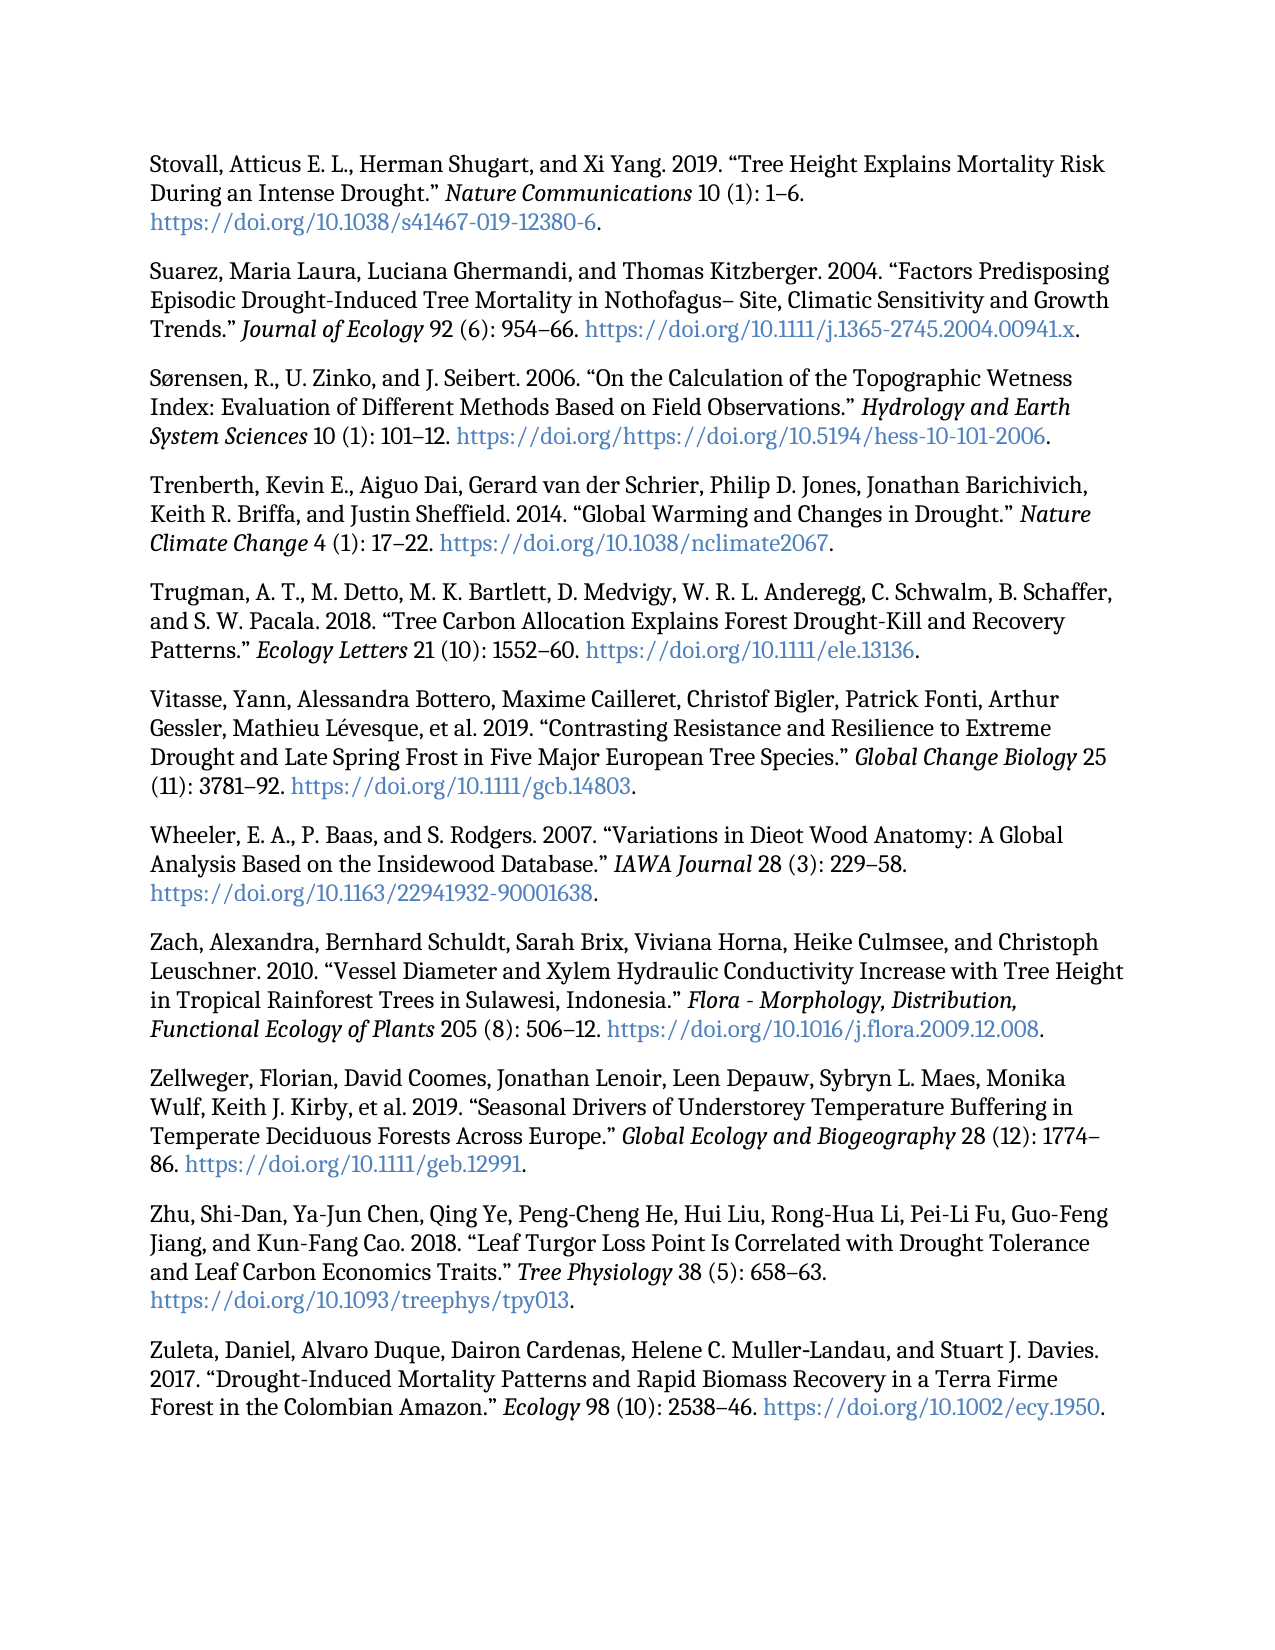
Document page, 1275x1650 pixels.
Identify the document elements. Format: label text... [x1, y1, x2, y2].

text Sørensen, R., U. Zinko, and J. Seibert. 2006. “On the Calculation of the Topographic Wetness Index: Evaluation of Different Methods Based on Field Observations.” Hydrology and Earth System Sciences 10 (1): 101–12. https://doi.org/https://doi.org/10.5194/hess-10-101-2006. [150, 364, 1125, 450]
text Vitasse, Yann, Alessandra Bottero, Maxime Cailleret, Christof Bigler, Patrick Fonti, Arthur Gessler, Mathieu Lévesque, et al. 2019. “Contrasting Resistance and Resilience to Extreme Drought and Late Spring Frost in Five Major European Tree Species.” Global Change Biology 25 (11): 3781–92. https://doi.org/10.1111/gcb.14803. [150, 685, 1125, 800]
text Zhu, Shi-Dan, Ya-Jun Chen, Qing Ye, Peng-Cheng He, Hui Liu, Rong-Hua Li, Pei-Li Fu, Guo-Feng Jiang, and Kun-Fang Cao. 2018. “Leaf Turgor Loss Point Is Correlated with Drought Tolerance and Leaf Carbon Economics Traits.” Tree Physiology 38 (5): 658–63. https://doi.org/10.1093/treephys/tpy013. [150, 1200, 1125, 1315]
text Zellweger, Florian, David Coomes, Jonathan Lenoir, Leen Depauw, Sybryn L. Maes, Monika Wulf, Keith J. Kirby, et al. 2019. “Seasonal Drivers of Understorey Temperature Buffering in Temperate Deciduous Forests Across Europe.” Global Ecology and Biogeography 28 (12): 1774–86. https://doi.org/10.1111/geb.12991. [150, 1064, 1125, 1179]
text Zuleta, Daniel, Alvaro Duque, Dairon Cardenas, Helene C. Muller‐Landau, and Stuart J. Davies. 2017. “Drought-Induced Mortality Patterns and Rapid Biomass Recovery in a Terra Firme Forest in the Colombian Amazon.” Ecology 98 (10): 2538–46. https://doi.org/10.1002/ecy.1950. [150, 1336, 1125, 1422]
text Trugman, A. T., M. Detto, M. K. Bartlett, D. Medvigy, W. R. L. Anderegg, C. Schwalm, B. Schaffer, and S. W. Pacala. 2018. “Tree Carbon Allocation Explains Forest Drought-Kill and Recovery Patterns.” Ecology Letters 21 (10): 1552–60. https://doi.org/10.1111/ele.13136. [150, 578, 1125, 664]
text Stovall, Atticus E. L., Herman Shugart, and Xi Yang. 2019. “Tree Height Explains Mortality Risk During an Intense Drought.” Nature Communications 10 (1): 1–6. https://doi.org/10.1038/s41467-019-12380-6. [150, 150, 1125, 236]
text Suarez, Maria Laura, Luciana Ghermandi, and Thomas Kitzberger. 2004. “Factors Predisposing Episodic Drought-Induced Tree Mortality in Nothofagus– Site, Climatic Sensitivity and Growth Trends.” Journal of Ecology 92 (6): 954–66. https://doi.org/10.1111/j.1365-2745.2004.00941.x. [150, 257, 1125, 343]
text Zach, Alexandra, Bernhard Schuldt, Sarah Brix, Viviana Horna, Heike Culmsee, and Christoph Leuschner. 2010. “Vessel Diameter and Xylem Hydraulic Conductivity Increase with Tree Height in Tropical Rainforest Trees in Sulawesi, Indonesia.” Flora - Morphology, Distribution, Functional Ecology of Plants 205 (8): 506–12. https://doi.org/10.1016/j.flora.2009.12.008. [150, 928, 1125, 1043]
text Trenberth, Kevin E., Aiguo Dai, Gerard van der Schrier, Philip D. Jones, Jonathan Barichivich, Keith R. Briffa, and Justin Sheffield. 2014. “Global Warming and Changes in Drought.” Nature Climate Change 4 (1): 17–22. https://doi.org/10.1038/nclimate2067. [150, 471, 1125, 557]
text Wheeler, E. A., P. Baas, and S. Rodgers. 2007. “Variations in Dieot Wood Anatomy: A Global Analysis Based on the Insidewood Database.” IAWA Journal 28 (3): 229–58. https://doi.org/10.1163/22941932-90001638. [150, 821, 1125, 907]
